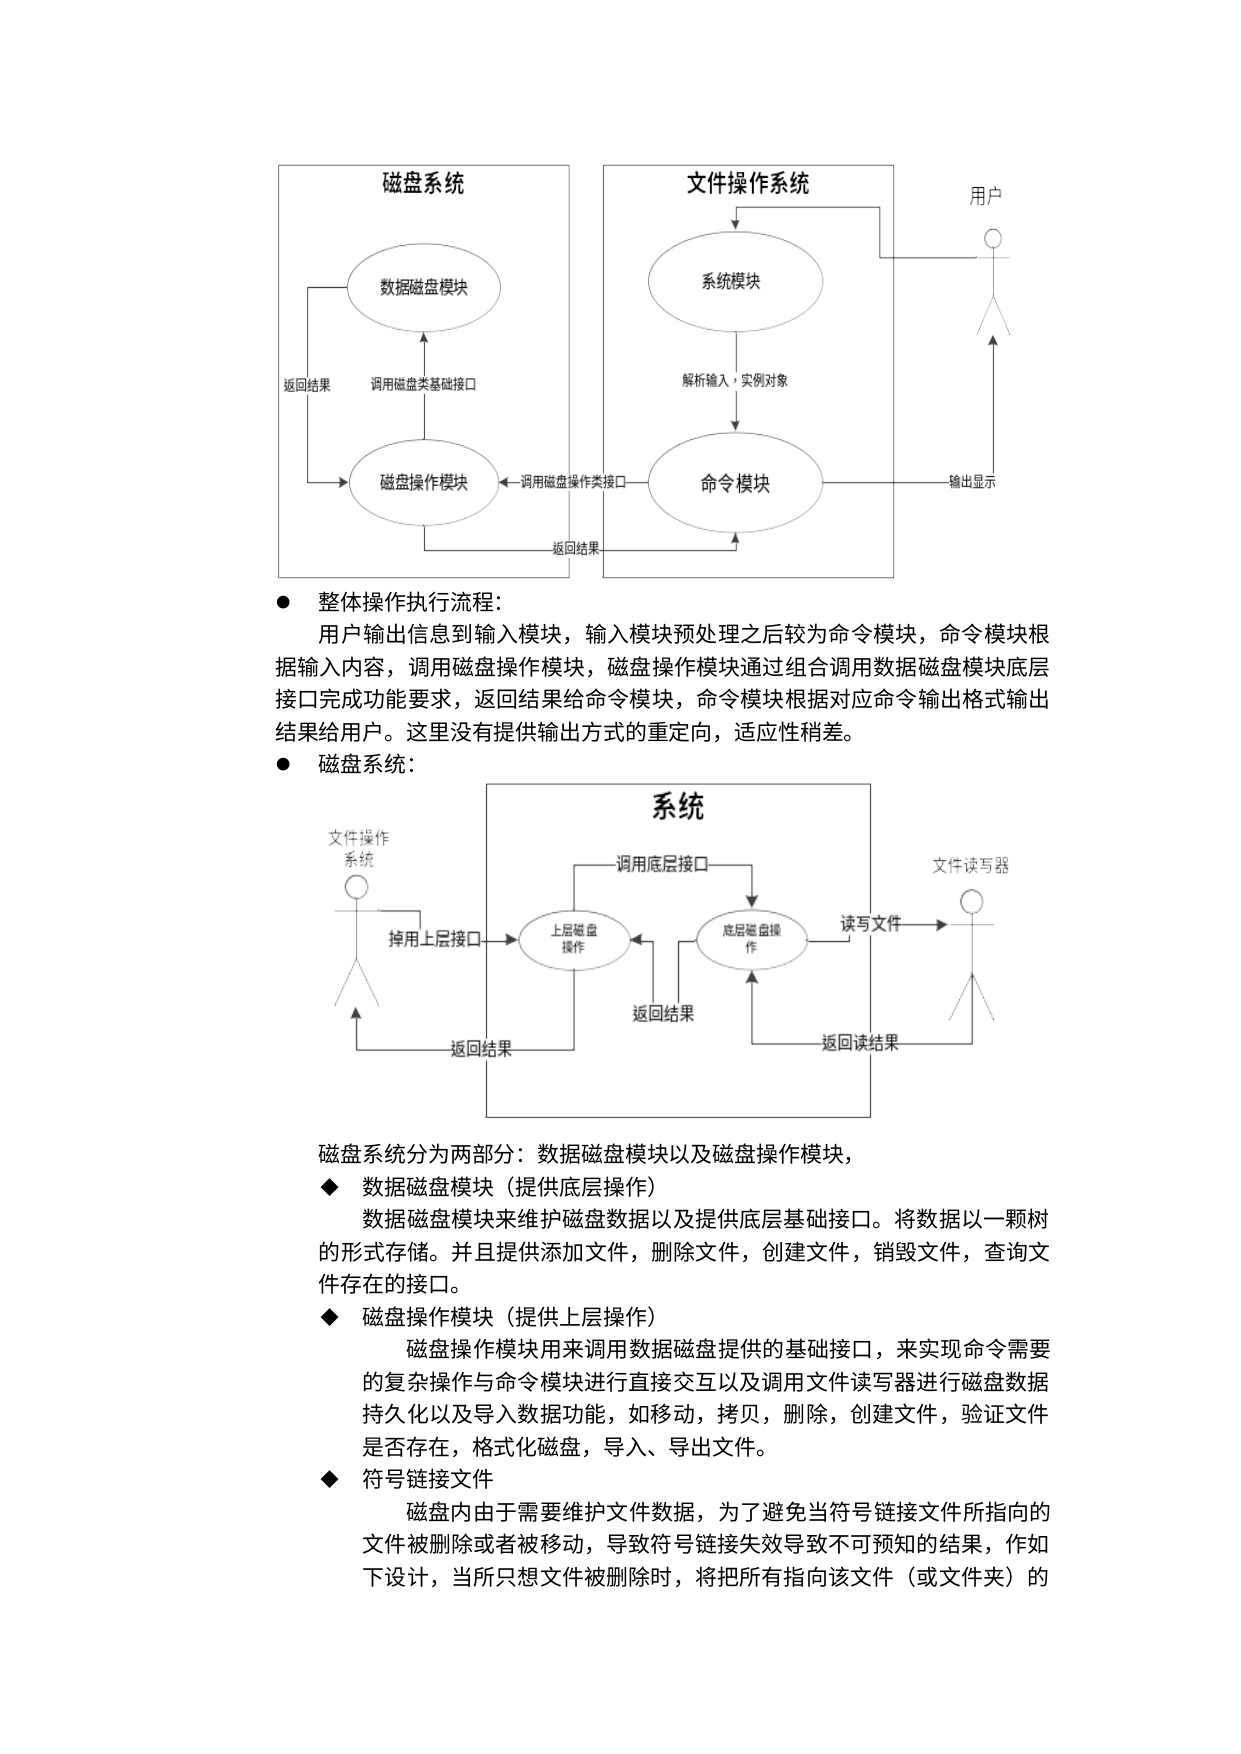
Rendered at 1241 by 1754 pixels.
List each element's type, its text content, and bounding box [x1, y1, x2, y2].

list 数据磁盘模块来维护磁盘数据以及提供底层基础接口。将数据以一颗树的形式存储。并且提供添加文件，删除文件，创建文件，销毁文件，查询文件存在的接口。 [319, 1202, 1053, 1299]
list 数据磁盘模块（提供底层操作） [319, 1169, 1053, 1202]
list 磁盘操作模块（提供上层操作） [319, 1299, 1053, 1332]
list 符号链接文件 [319, 1462, 1053, 1494]
list 整体操作执行流程： [275, 584, 1053, 617]
list 磁盘内由于需要维护文件数据，为了避免当符号链接文件所指向的文件被删除或者被移动，导致符号链接失效导致不可预知的结果，作如下设计，当所只想文件被删除时，将把所有指向该文件（或文件夹）的符号链接文件标记为无效，不做其它处理。此时在对符号链接文件进行操作，则提示错误。具体符号链接文件相关下文做重点叙述。 [362, 1494, 1053, 1592]
list 磁盘系统分为两部分：数据磁盘模块以及磁盘操作模块， [275, 1137, 1053, 1169]
list 磁盘操作模块用来调用数据磁盘提供的基础接口，来实现命令需要的复杂操作与命令模块进行直接交互以及调用文件读写器进行磁盘数据持久化以及导入数据功能，如移动，拷贝，删除，创建文件，验证文件是否存在，格式化磁盘，导入、导出文件。 [362, 1332, 1053, 1462]
list 磁盘系统： [275, 747, 1053, 779]
list 用户输出信息到输入模块，输入模块预处理之后较为命令模块，命令模块根据输入内容，调用磁盘操作模块，磁盘操作模块通过组合调用数据磁盘模块底层接口完成功能要求，返回结果给命令模块，命令模块根据对应命令输出格式输出结果给用户。这里没有提供输出方式的重定向，适应性稍差。 [275, 617, 1053, 747]
